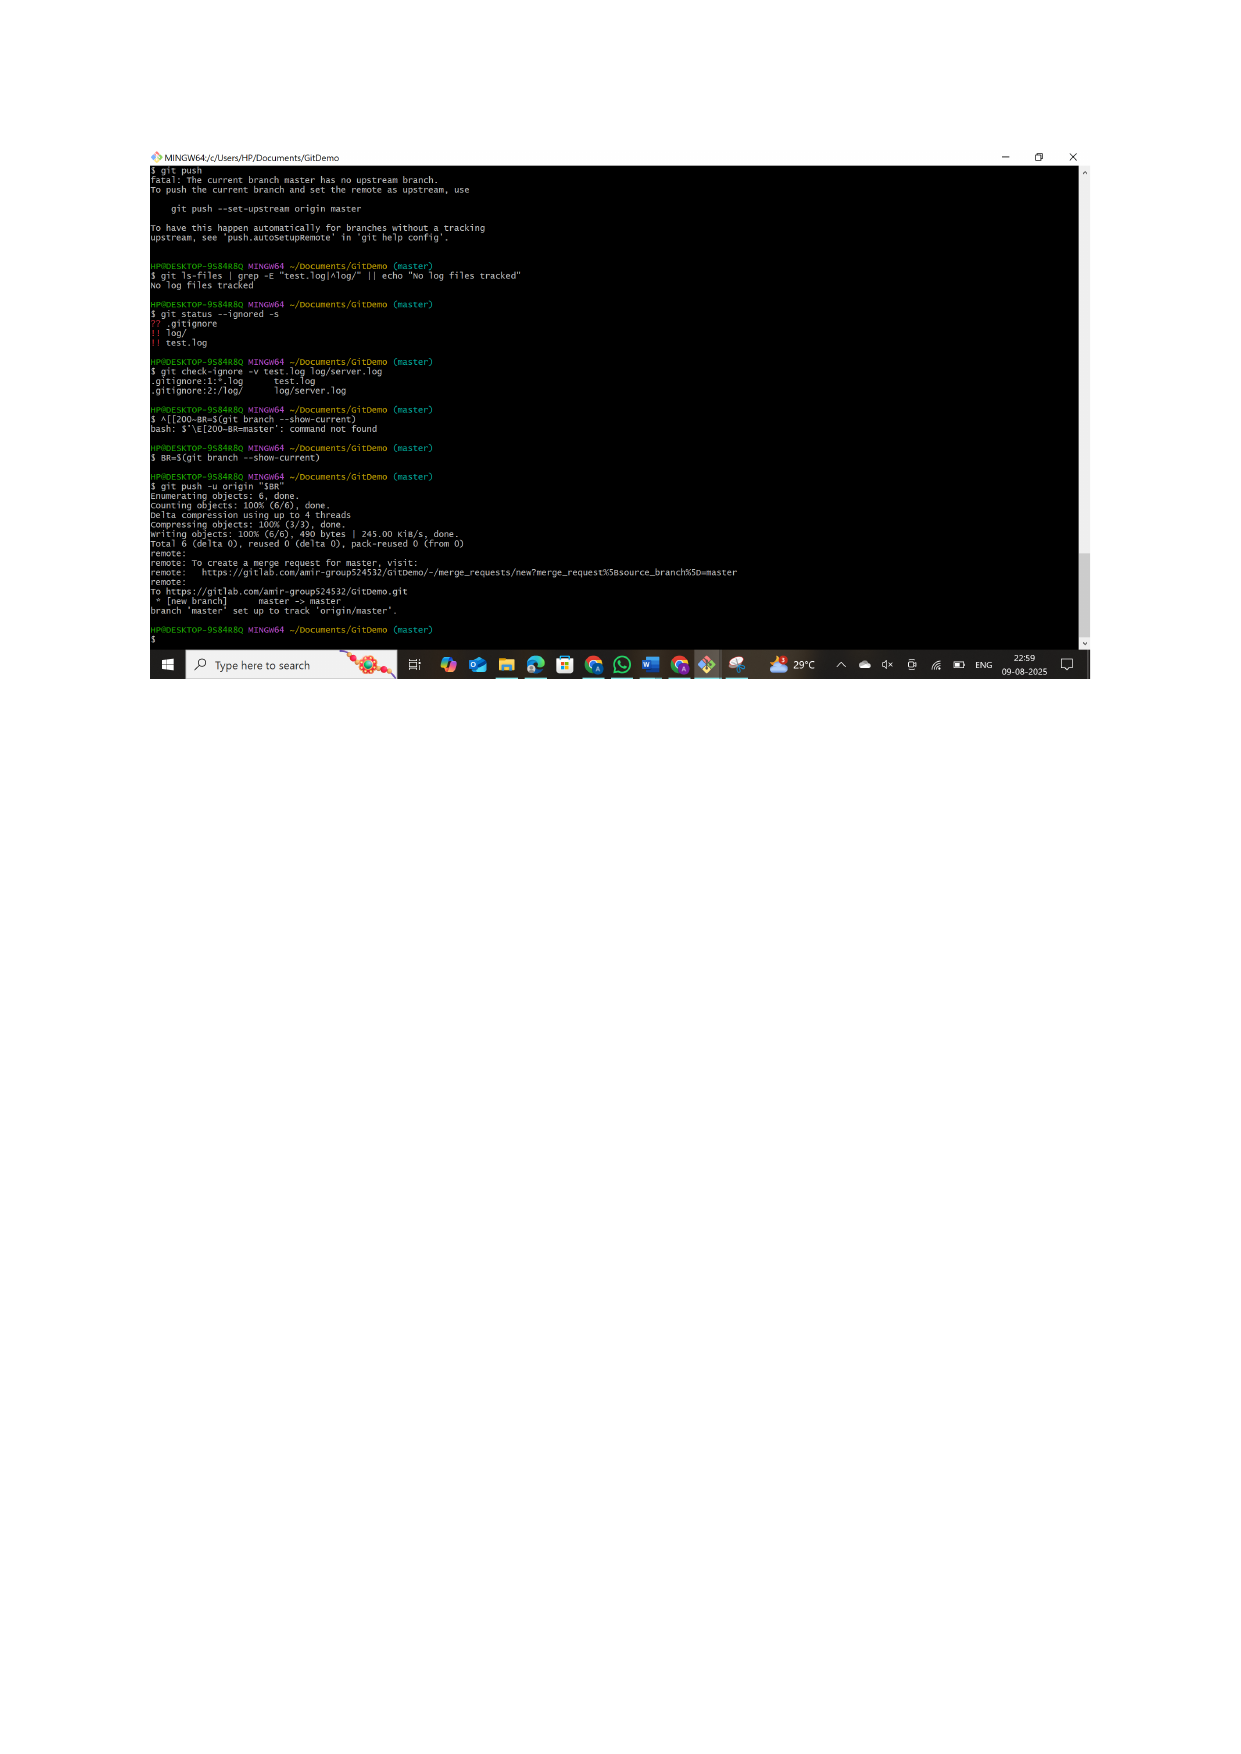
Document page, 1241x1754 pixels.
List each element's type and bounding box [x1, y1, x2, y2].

picture [150, 150, 1091, 679]
